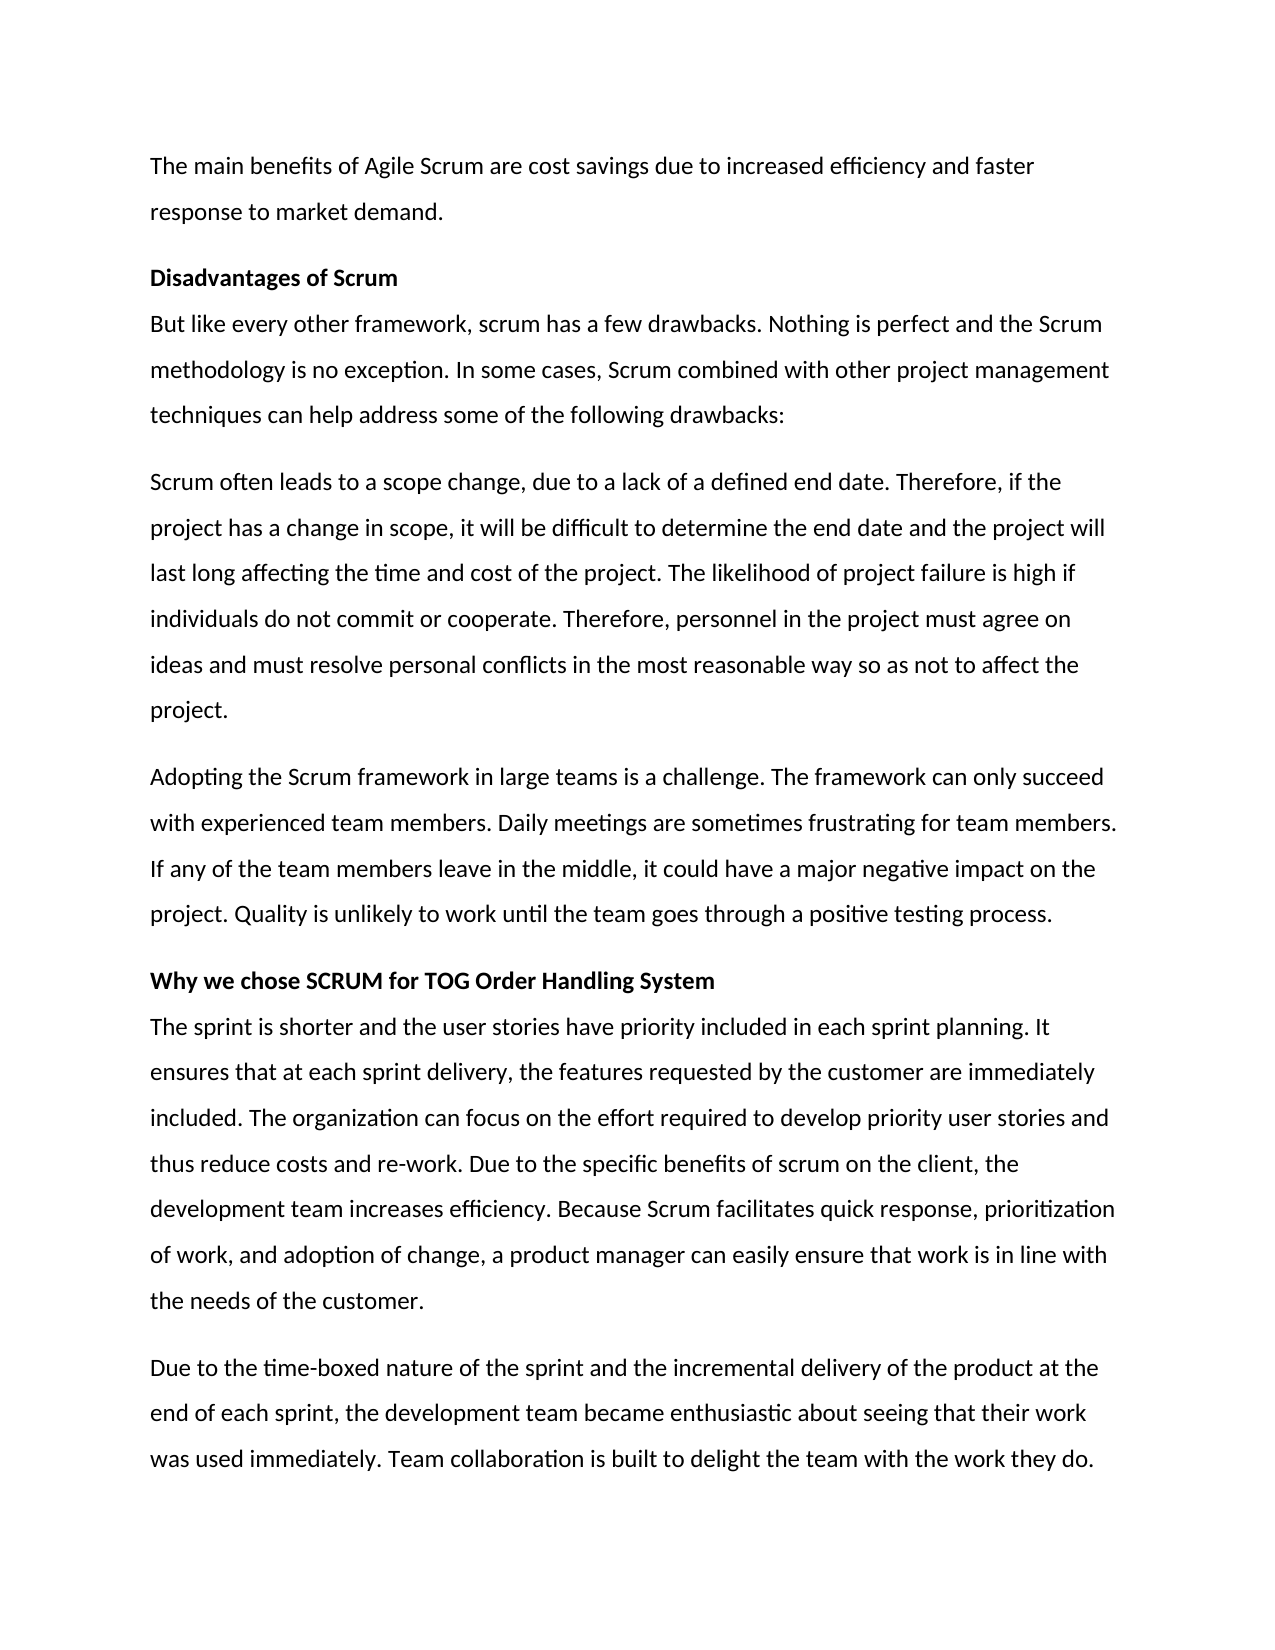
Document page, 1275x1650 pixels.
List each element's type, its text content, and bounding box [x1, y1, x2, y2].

text Adopting the Scrum framework in large teams is a challenge. The framework can only succeed with experienced team members. Daily meetings are sometimes frustrating for team members. If any of the team members leave in the middle, it could have a major negative impact on the project. Quality is unlikely to work until the team goes through a positive testing process. [150, 761, 1125, 929]
subtitle Disadvantages of Scrum [150, 262, 1125, 293]
subtitle Why we chose SCRUM for TOG Order Handling System [150, 965, 1125, 996]
subtitle The main benefits of Agile Scrum are cost savings due to increased efficiency and faster response to market demand. [150, 150, 1125, 226]
text Scrum often leads to a scope change, due to a lack of a defined end date. Therefore, if the project has a change in scope, it will be difficult to determine the end date and the project will last long affecting the time and cost of the project. The likelihood of project failure is high if individuals do not commit or cooperate. Therefore, personnel in the project must agree on ideas and must resolve personal conflicts in the most reasonable way so as not to affect the project. [150, 466, 1125, 725]
text But like every other framework, scrum has a few drawbacks. Nothing is perfect and the Scrum methodology is no exception. In some cases, Scrum combined with other project management techniques can help address some of the following drawbacks: [150, 308, 1125, 430]
